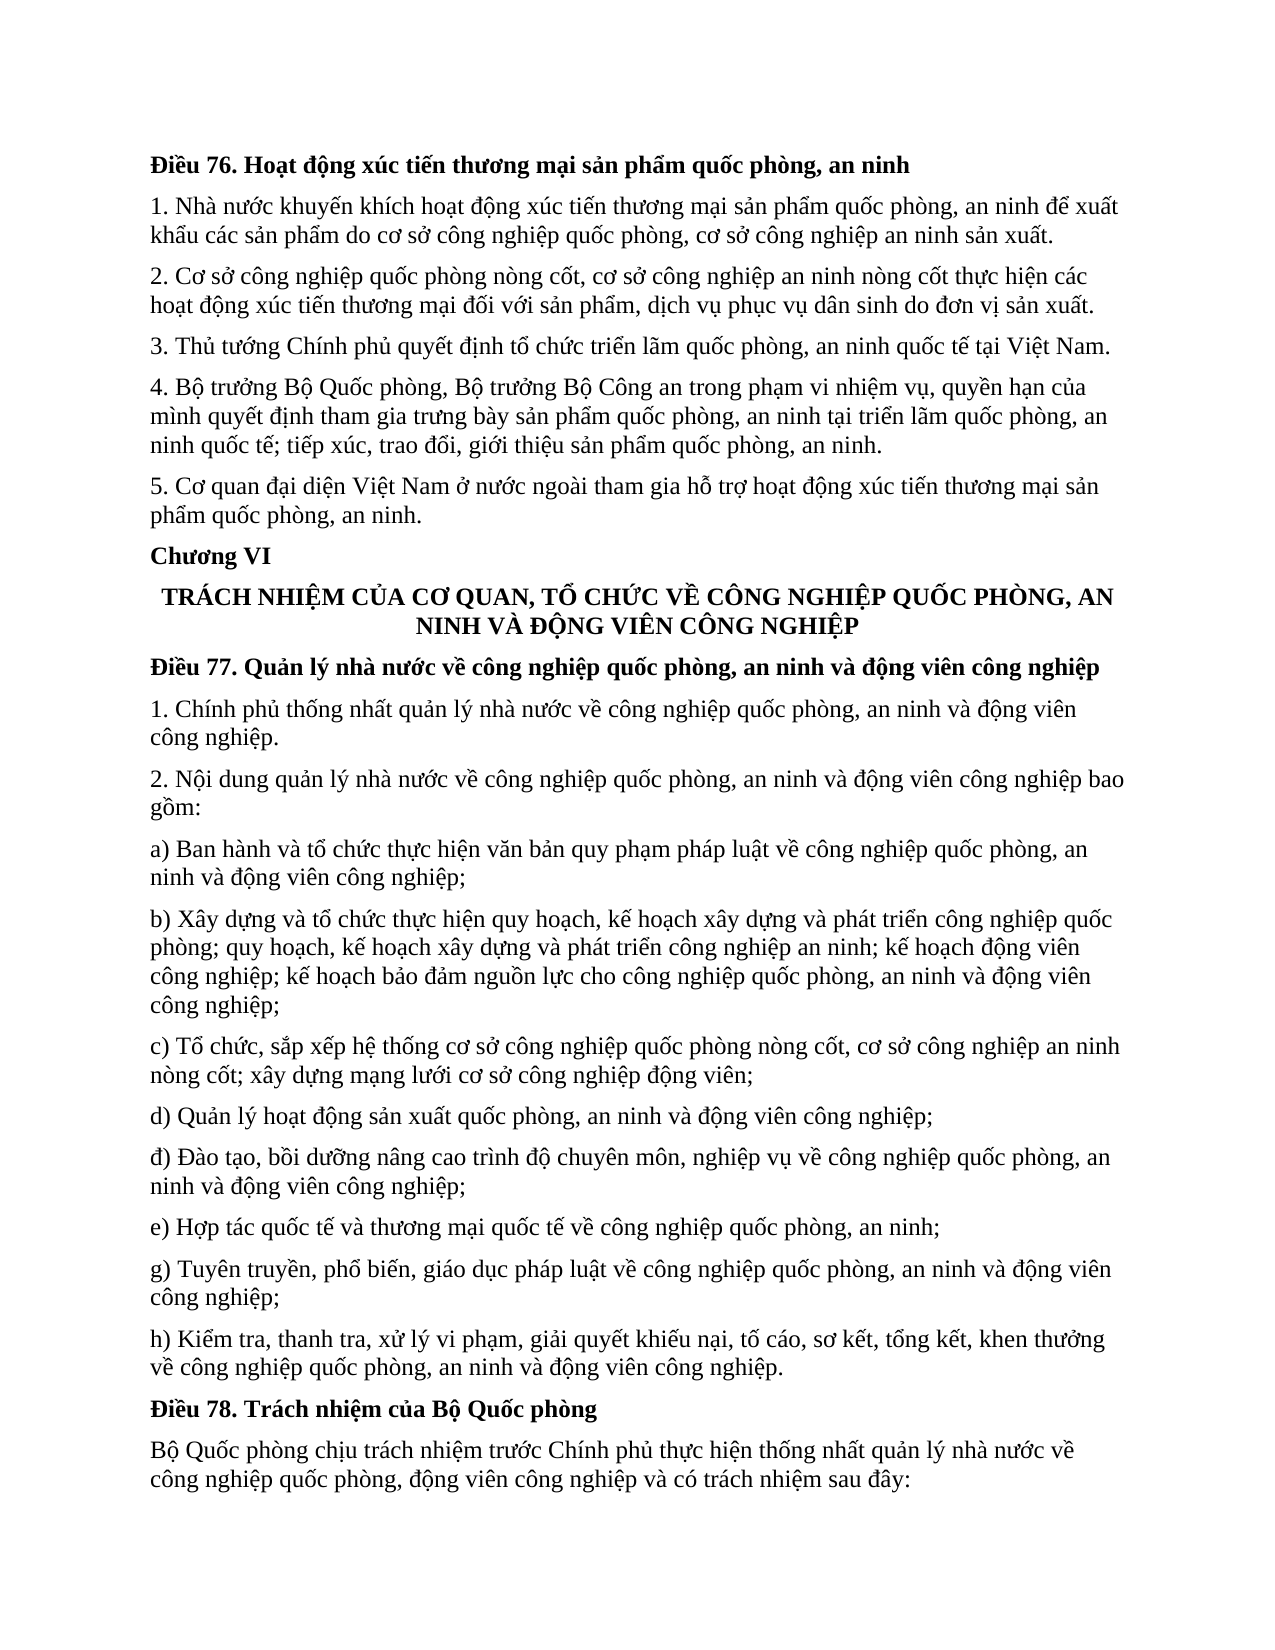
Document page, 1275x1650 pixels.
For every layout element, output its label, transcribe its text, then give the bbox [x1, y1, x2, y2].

text 1. Nhà nước khuyến khích hoạt động xúc tiến thương mại sản phẩm quốc phòng, an ninh để xuất khẩu các sản phẩm do cơ sở công nghiệp quốc phòng, cơ sở công nghiệp an ninh sản xuất. [150, 191, 1125, 249]
text b) Xây dựng và tổ chức thực hiện quy hoạch, kế hoạch xây dựng và phát triển công nghiệp quốc phòng; quy hoạch, kế hoạch xây dựng và phát triển công nghiệp an ninh; kế hoạch động viên công nghiệp; kế hoạch bảo đảm nguồn lực cho công nghiệp quốc phòng, an ninh và động viên công nghiệp; [150, 904, 1125, 1019]
text Điều 78. Trách nhiệm của Bộ Quốc phòng [150, 1394, 1125, 1422]
text Điều 77. Quản lý nhà nước về công nghiệp quốc phòng, an ninh và động viên công nghiệp [150, 652, 1125, 681]
text Bộ Quốc phòng chịu trách nhiệm trước Chính phủ thực hiện thống nhất quản lý nhà nước về công nghiệp quốc phòng, động viên công nghiệp và có trách nhiệm sau đây: [150, 1435, 1125, 1492]
text đ) Đào tạo, bồi dưỡng nâng cao trình độ chuyên môn, nghiệp vụ về công nghiệp quốc phòng, an ninh và động viên công nghiệp; [150, 1142, 1125, 1200]
text 1. Chính phủ thống nhất quản lý nhà nước về công nghiệp quốc phòng, an ninh và động viên công nghiệp. [150, 694, 1125, 751]
text 2. Cơ sở công nghiệp quốc phòng nòng cốt, cơ sở công nghiệp an ninh nòng cốt thực hiện các hoạt động xúc tiến thương mại đối với sản phẩm, dịch vụ phục vụ dân sinh do đơn vị sản xuất. [150, 261, 1125, 319]
text Điều 76. Hoạt động xúc tiến thương mại sản phẩm quốc phòng, an ninh [150, 150, 1125, 179]
text 5. Cơ quan đại diện Việt Nam ở nước ngoài tham gia hỗ trợ hoạt động xúc tiến thương mại sản phẩm quốc phòng, an ninh. [150, 471, 1125, 529]
text TRÁCH NHIỆM CỦA CƠ QUAN, TỔ CHỨC VỀ CÔNG NGHIỆP QUỐC PHÒNG, AN NINH VÀ ĐỘNG VIÊN CÔNG NGHIỆP [150, 582, 1125, 640]
text g) Tuyên truyền, phổ biến, giáo dục pháp luật về công nghiệp quốc phòng, an ninh và động viên công nghiệp; [150, 1254, 1125, 1311]
text h) Kiểm tra, thanh tra, xử lý vi phạm, giải quyết khiếu nại, tố cáo, sơ kết, tổng kết, khen thưởng về công nghiệp quốc phòng, an ninh và động viên công nghiệp. [150, 1324, 1125, 1381]
text 2. Nội dung quản lý nhà nước về công nghiệp quốc phòng, an ninh và động viên công nghiệp bao gồm: [150, 764, 1125, 821]
text 4. Bộ trưởng Bộ Quốc phòng, Bộ trưởng Bộ Công an trong phạm vi nhiệm vụ, quyền hạn của mình quyết định tham gia trưng bày sản phẩm quốc phòng, an ninh tại triển lãm quốc phòng, an ninh quốc tế; tiếp xúc, trao đổi, giới thiệu sản phẩm quốc phòng, an ninh. [150, 372, 1125, 459]
text d) Quản lý hoạt động sản xuất quốc phòng, an ninh và động viên công nghiệp; [150, 1101, 1125, 1130]
text a) Ban hành và tổ chức thực hiện văn bản quy phạm pháp luật về công nghiệp quốc phòng, an ninh và động viên công nghiệp; [150, 834, 1125, 891]
text 3. Thủ tướng Chính phủ quyết định tổ chức triển lãm quốc phòng, an ninh quốc tế tại Việt Nam. [150, 331, 1125, 360]
text e) Hợp tác quốc tế và thương mại quốc tế về công nghiệp quốc phòng, an ninh; [150, 1212, 1125, 1241]
text Chương VI [150, 541, 1125, 570]
text c) Tổ chức, sắp xếp hệ thống cơ sở công nghiệp quốc phòng nòng cốt, cơ sở công nghiệp an ninh nòng cốt; xây dựng mạng lưới cơ sở công nghiệp động viên; [150, 1031, 1125, 1089]
